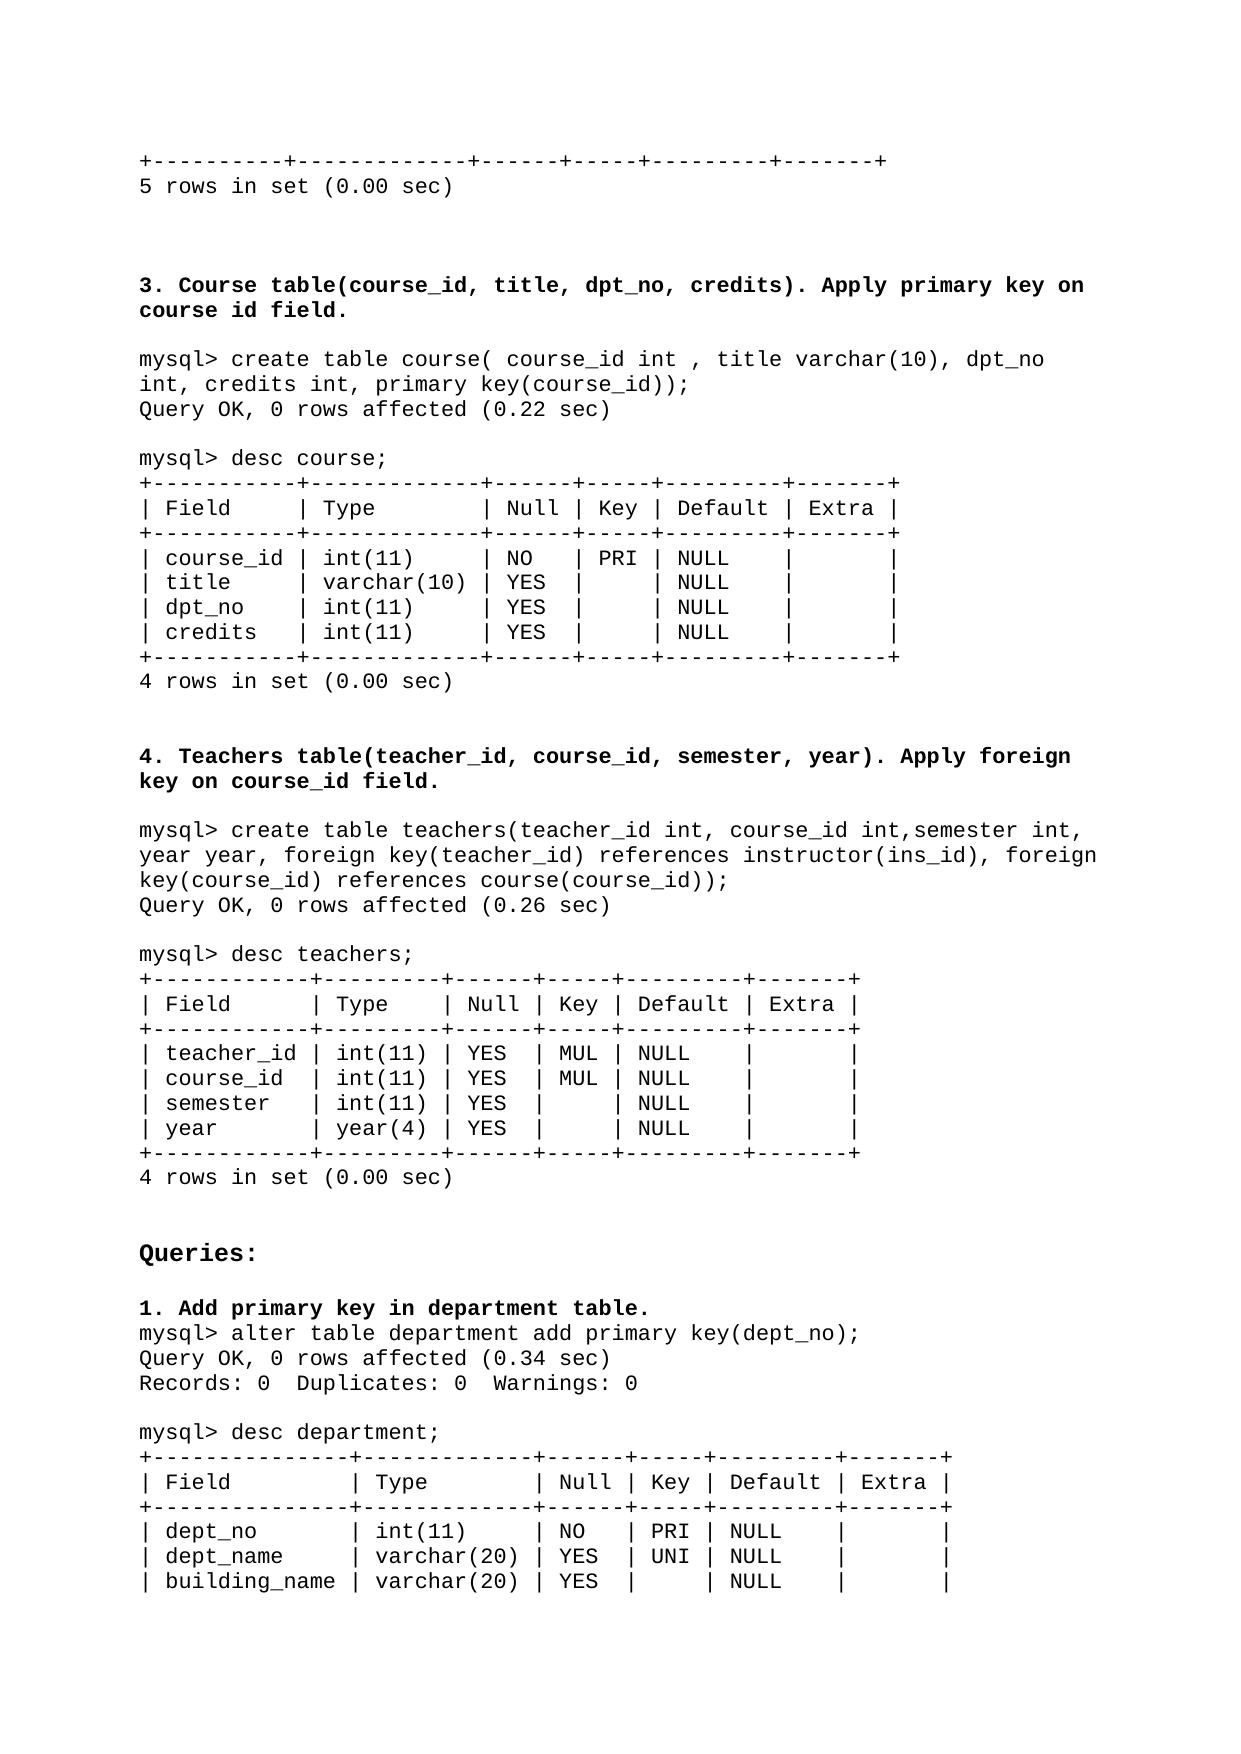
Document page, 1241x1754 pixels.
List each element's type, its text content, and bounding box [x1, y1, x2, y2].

text +-----------+-------------+------+-----+---------+-------+ [139, 522, 1101, 547]
text | Field | Type | Null | Key | Default | Extra | [139, 993, 1101, 1018]
text Query OK, 0 rows affected (0.22 sec) [139, 398, 1101, 423]
text | dept_name | varchar(20) | YES | UNI | NULL | | [139, 1545, 1101, 1570]
text 5 rows in set (0.00 sec) [139, 175, 1101, 199]
text mysql> desc course; [139, 447, 1101, 472]
text 4. Teachers table(teacher_id, course_id, semester, year). Apply foreign key on course_id field. [139, 745, 1101, 794]
text Query OK, 0 rows affected (0.26 sec) [139, 894, 1101, 918]
text | teacher_id | int(11) | YES | MUL | NULL | | [139, 1042, 1101, 1067]
text | dpt_no | int(11) | YES | | NULL | | [139, 596, 1101, 621]
text +-----------+-------------+------+-----+---------+-------+ [139, 472, 1101, 497]
text mysql> desc department; [139, 1421, 1101, 1446]
text +------------+---------+------+-----+---------+-------+ [139, 1142, 1101, 1166]
text | Field | Type | Null | Key | Default | Extra | [139, 497, 1101, 522]
text 1. Add primary key in department table. [139, 1297, 1101, 1322]
text +-----------+-------------+------+-----+---------+-------+ [139, 646, 1101, 671]
text mysql> alter table department add primary key(dept_no); [139, 1322, 1101, 1347]
text | credits | int(11) | YES | | NULL | | [139, 621, 1101, 646]
text year year, foreign key(teacher_id) references instructor(ins_id), foreign key(course_id) references course(course_id)); [139, 844, 1101, 894]
text Query OK, 0 rows affected (0.34 sec) [139, 1347, 1101, 1372]
text | semester | int(11) | YES | | NULL | | [139, 1092, 1101, 1117]
text +------------+---------+------+-----+---------+-------+ [139, 1018, 1101, 1042]
text Queries: [139, 1241, 1101, 1269]
text | year | year(4) | YES | | NULL | | [139, 1117, 1101, 1142]
text 4 rows in set (0.00 sec) [139, 1166, 1101, 1191]
text | Field | Type | Null | Key | Default | Extra | [139, 1471, 1101, 1496]
text mysql> create table course( course_id int , title varchar(10), dpt_no int, credits int, primary key(course_id)); [139, 348, 1101, 398]
text | building_name | varchar(20) | YES | | NULL | | [139, 1570, 1101, 1595]
text | course_id | int(11) | YES | MUL | NULL | | [139, 1067, 1101, 1092]
text +---------------+-------------+------+-----+---------+-------+ [139, 1446, 1101, 1471]
text | course_id | int(11) | NO | PRI | NULL | | [139, 547, 1101, 571]
text 4 rows in set (0.00 sec) [139, 671, 1101, 695]
text +------------+---------+------+-----+---------+-------+ [139, 968, 1101, 993]
text 3. Course table(course_id, title, dpt_no, credits). Apply primary key on course id field. [139, 274, 1101, 323]
text +----------+-------------+------+-----+---------+-------+ [139, 150, 1101, 175]
text | title | varchar(10) | YES | | NULL | | [139, 571, 1101, 596]
text mysql> desc teachers; [139, 943, 1101, 968]
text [139, 1496, 1101, 1521]
text | dept_no | int(11) | NO | PRI | NULL | | [139, 1521, 1101, 1545]
text Records: 0 Duplicates: 0 Warnings: 0 [139, 1372, 1101, 1397]
text mysql> create table teachers(teacher_id int, course_id int,semester int, [139, 819, 1101, 844]
